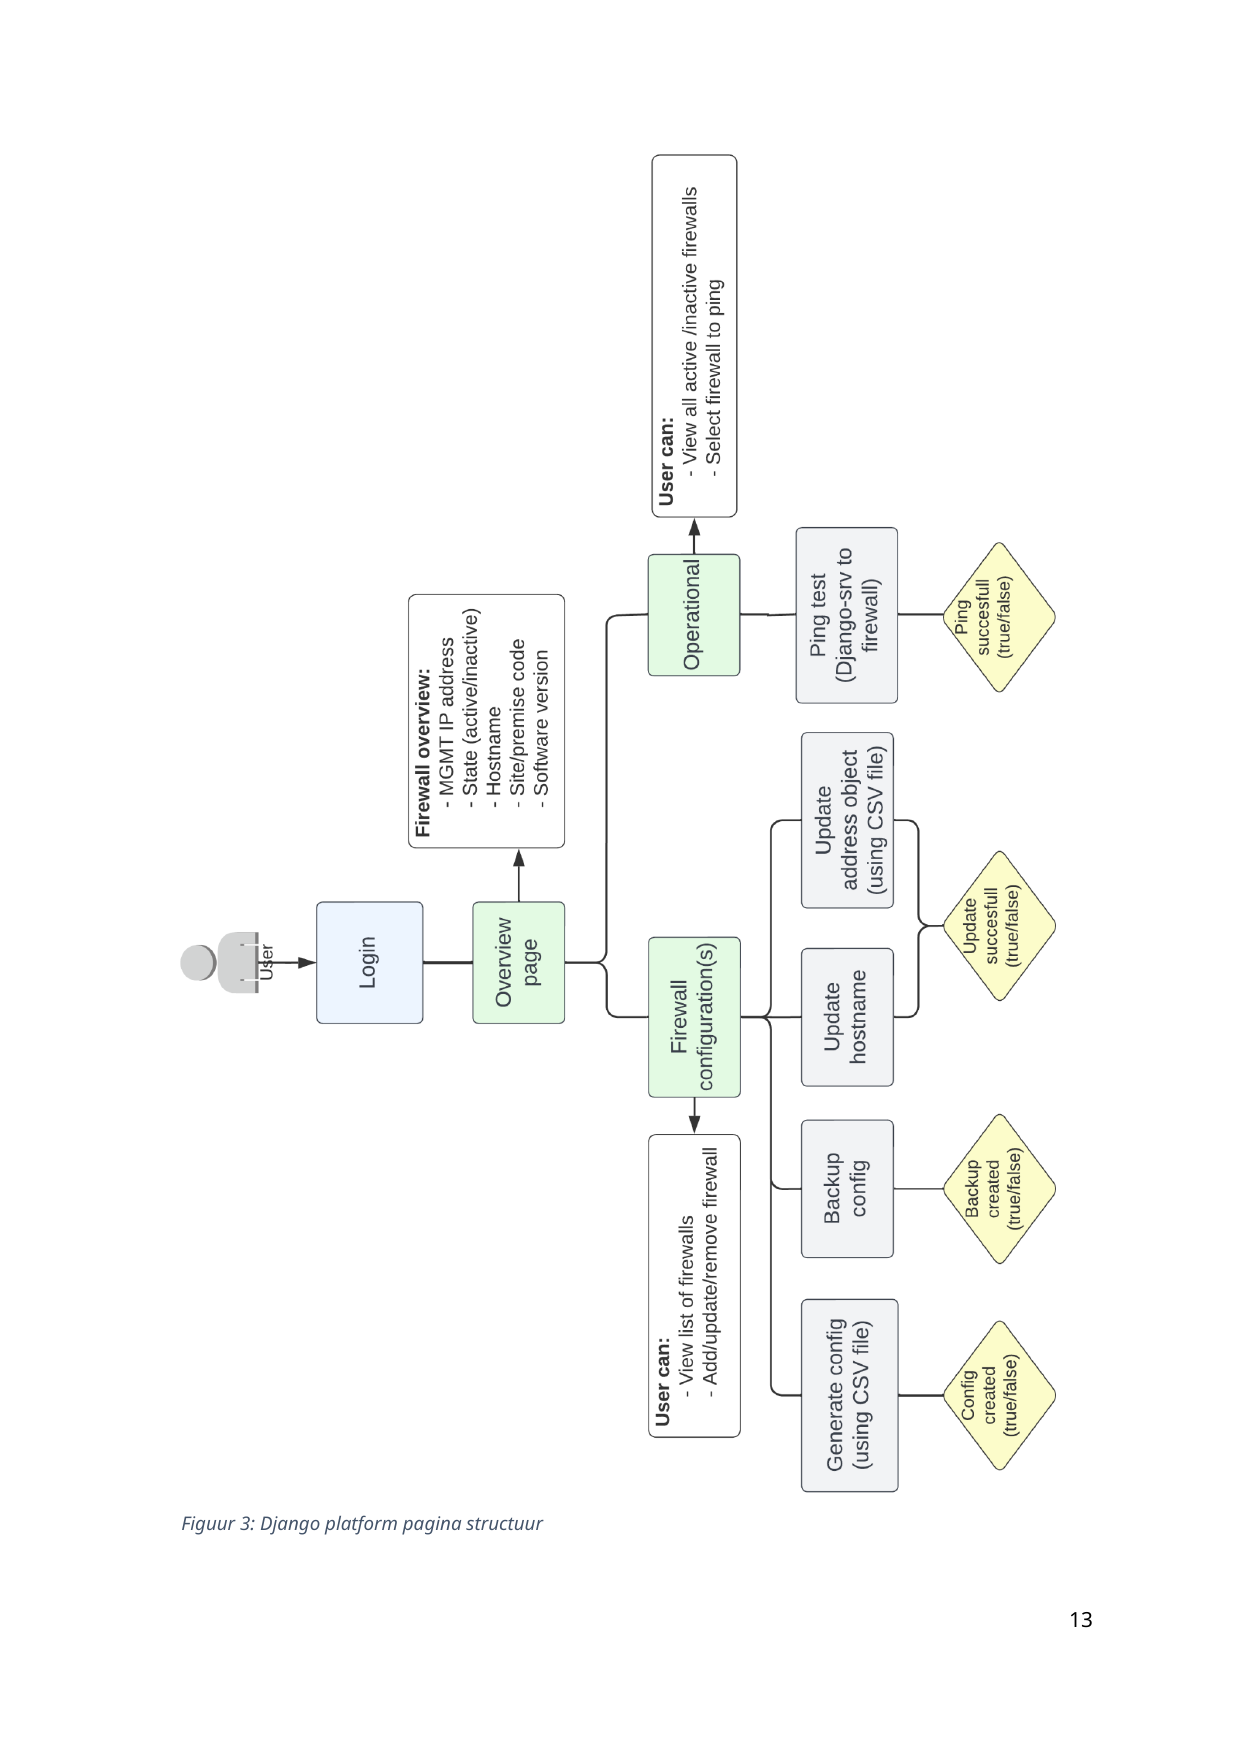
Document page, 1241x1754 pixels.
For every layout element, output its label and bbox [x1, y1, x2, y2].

picture [171, 147, 1061, 1500]
